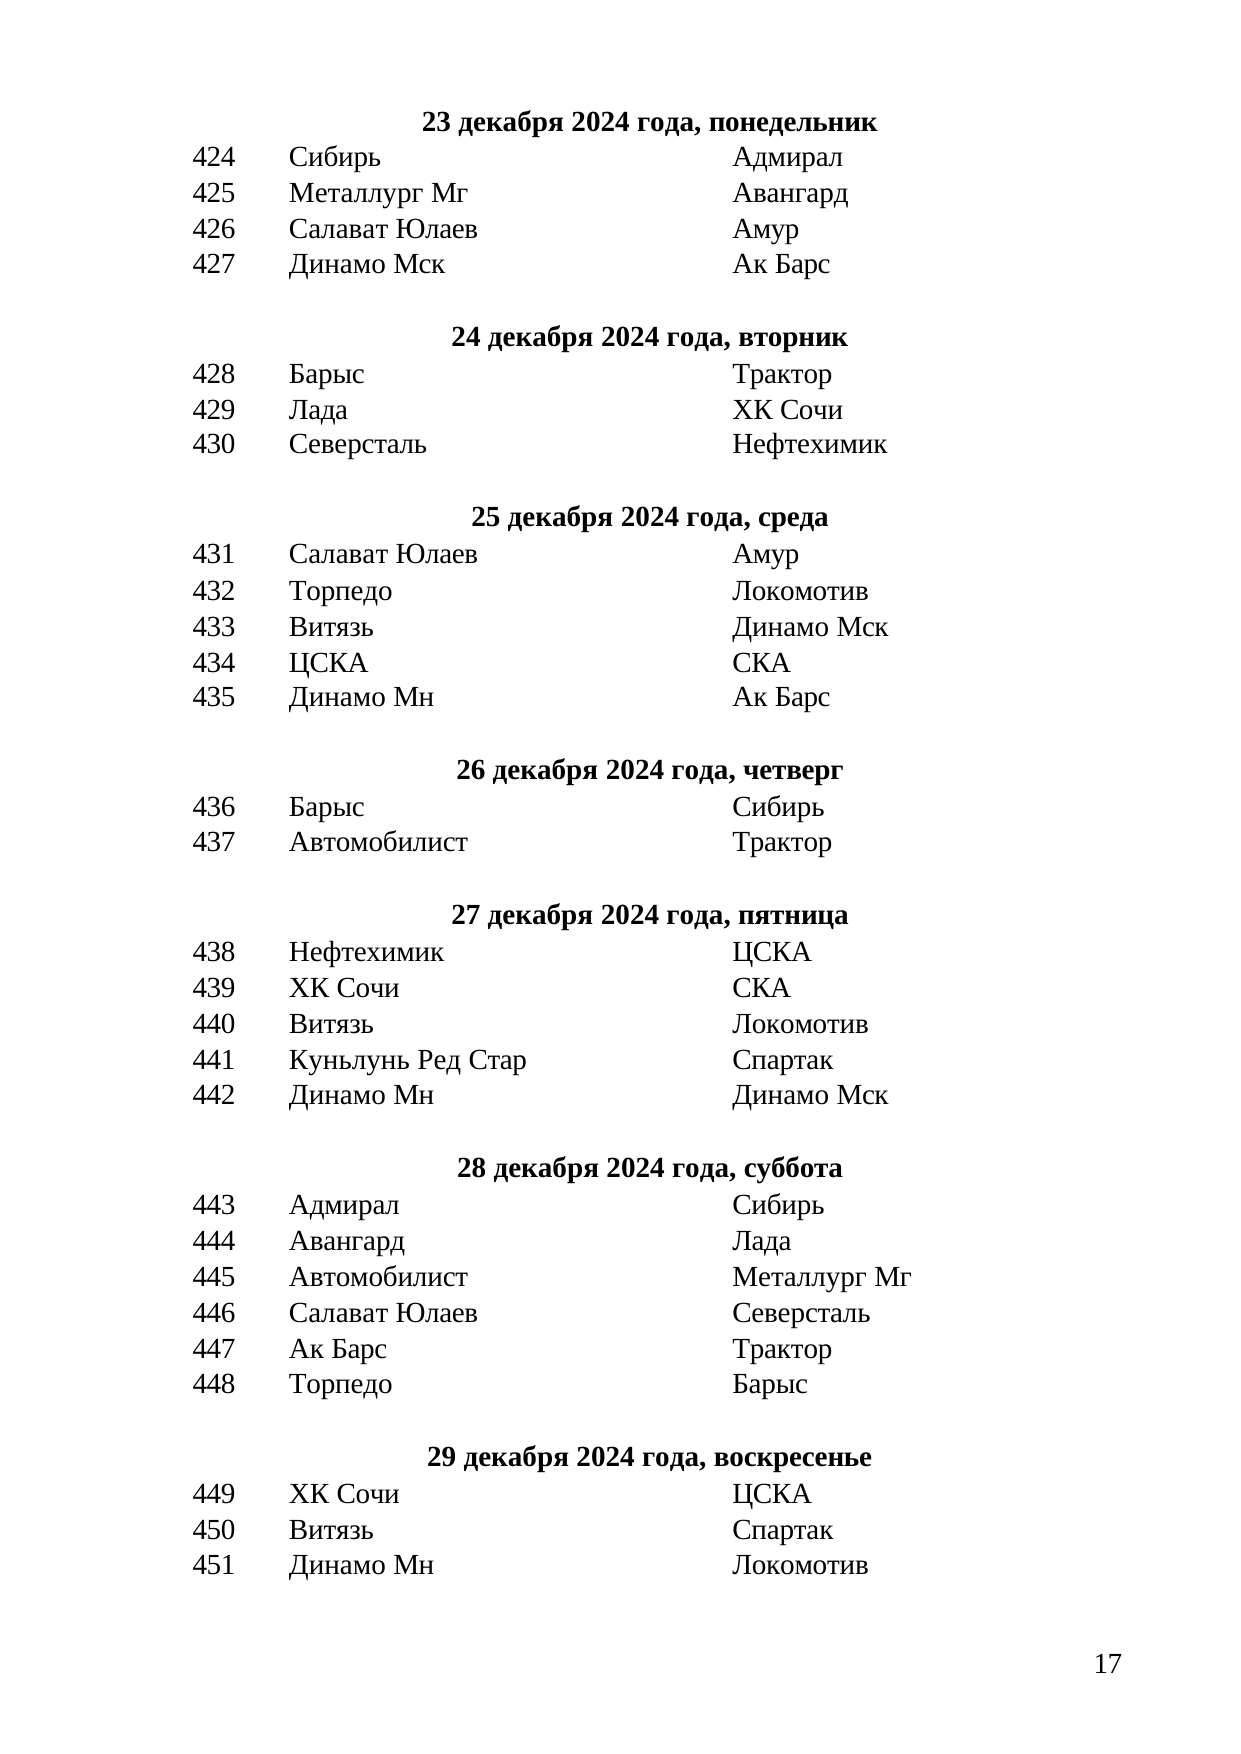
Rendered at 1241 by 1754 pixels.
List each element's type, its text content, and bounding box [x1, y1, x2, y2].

table_cell Сибирь [630, 1186, 917, 1223]
table_cell 442 [187, 1079, 262, 1113]
table_cell Локомотив [630, 573, 917, 609]
table_cell ЦСКА [630, 1475, 917, 1512]
table_cell Северсталь [630, 1295, 917, 1332]
table_cell Северсталь [263, 428, 630, 462]
table_cell Ак Барс [630, 681, 917, 715]
table_cell Динамо Мск [630, 609, 917, 645]
table_cell Авангард [263, 1223, 630, 1259]
table_cell 28 декабря 2024 года, суббота [187, 1113, 917, 1186]
table_cell Автомобилист [263, 1259, 630, 1295]
table_cell СКА [630, 970, 917, 1006]
table_cell Локомотив [630, 1549, 917, 1583]
table_cell 24 декабря 2024 года, вторник [187, 282, 917, 354]
table_cell Динамо Мск [630, 1079, 917, 1113]
table_cell 426 [187, 211, 262, 247]
table_cell Салават Юлаев [263, 211, 630, 247]
table_cell Торпедо [263, 1368, 630, 1402]
table_cell Динамо Мн [263, 1079, 630, 1113]
table_cell ХК Сочи [263, 1475, 630, 1512]
table_cell 436 [187, 788, 262, 826]
table_cell Витязь [263, 1006, 630, 1042]
table_cell Салават Юлаев [263, 535, 630, 573]
table_cell Амур [630, 535, 917, 573]
table_cell 447 [187, 1332, 262, 1368]
table_header Адмирал [630, 141, 917, 175]
table_cell Барыс [630, 1368, 917, 1402]
table_header Сибирь [263, 141, 630, 175]
table_cell Трактор [630, 354, 917, 392]
table_cell 434 [187, 645, 262, 681]
table_cell ХК Сочи [630, 392, 917, 428]
table_cell ЦСКА [263, 645, 630, 681]
table_cell Динамо Мн [263, 681, 630, 715]
table_cell 29 декабря 2024 года, воскресенье [187, 1402, 917, 1475]
table_cell Сибирь [630, 788, 917, 826]
table_cell Салават Юлаев [263, 1295, 630, 1332]
table_cell Авангард [630, 175, 917, 211]
table_cell 446 [187, 1295, 262, 1332]
table_cell Нефтехимик [630, 428, 917, 462]
table_cell Адмирал [263, 1186, 630, 1223]
table_cell Спартак [630, 1513, 917, 1548]
text 23 декабря 2024 года, понедельник [367, 104, 932, 137]
table_cell 449 [187, 1475, 262, 1512]
table_cell 431 [187, 535, 262, 573]
table_cell Лада [263, 392, 630, 428]
table_cell 435 [187, 681, 262, 715]
table_cell ЦСКА [630, 933, 917, 970]
table_cell Витязь [263, 1513, 630, 1548]
table_cell 430 [187, 428, 262, 462]
table_cell Ак Барс [263, 1332, 630, 1368]
table_cell 444 [187, 1223, 262, 1259]
table_cell 25 декабря 2024 года, среда [187, 462, 917, 535]
table_cell Нефтехимик [263, 933, 630, 970]
table_cell 433 [187, 609, 262, 645]
table_cell Спартак [630, 1043, 917, 1078]
table_cell СКА [630, 645, 917, 681]
table_cell 450 [187, 1513, 262, 1548]
table_cell Трактор [630, 1332, 917, 1368]
table_cell Лада [630, 1223, 917, 1259]
table_cell 428 [187, 354, 262, 392]
table_cell 441 [187, 1043, 262, 1078]
table_cell Барыс [263, 354, 630, 392]
table_cell 448 [187, 1368, 262, 1402]
table_cell ХК Сочи [263, 970, 630, 1006]
table_cell 451 [187, 1549, 262, 1583]
table_cell Ак Барс [630, 248, 917, 282]
table_cell Металлург Мг [263, 175, 630, 211]
table_cell 439 [187, 970, 262, 1006]
table_cell 432 [187, 573, 262, 609]
table_cell 440 [187, 1006, 262, 1042]
table_cell 445 [187, 1259, 262, 1295]
table_header 424 [187, 141, 262, 175]
table_cell 27 декабря 2024 года, пятница [187, 860, 917, 933]
table_cell Куньлунь Ред Стар [263, 1043, 630, 1078]
table_cell Амур [630, 211, 917, 247]
table_cell Торпедо [263, 573, 630, 609]
table_cell 425 [187, 175, 262, 211]
table_cell Барыс [263, 788, 630, 826]
table_cell 437 [187, 826, 262, 860]
table_cell Трактор [630, 826, 917, 860]
table_cell Металлург Мг [630, 1259, 917, 1295]
table_cell Динамо Мн [263, 1549, 630, 1583]
table_cell 427 [187, 248, 262, 282]
table_cell Витязь [263, 609, 630, 645]
table_cell Автомобилист [263, 826, 630, 860]
table_cell 443 [187, 1186, 262, 1223]
table_cell Динамо Мск [263, 248, 630, 282]
table_cell Локомотив [630, 1006, 917, 1042]
table_cell 438 [187, 933, 262, 970]
table_cell 26 декабря 2024 года, четверг [187, 715, 917, 788]
table_cell 429 [187, 392, 262, 428]
